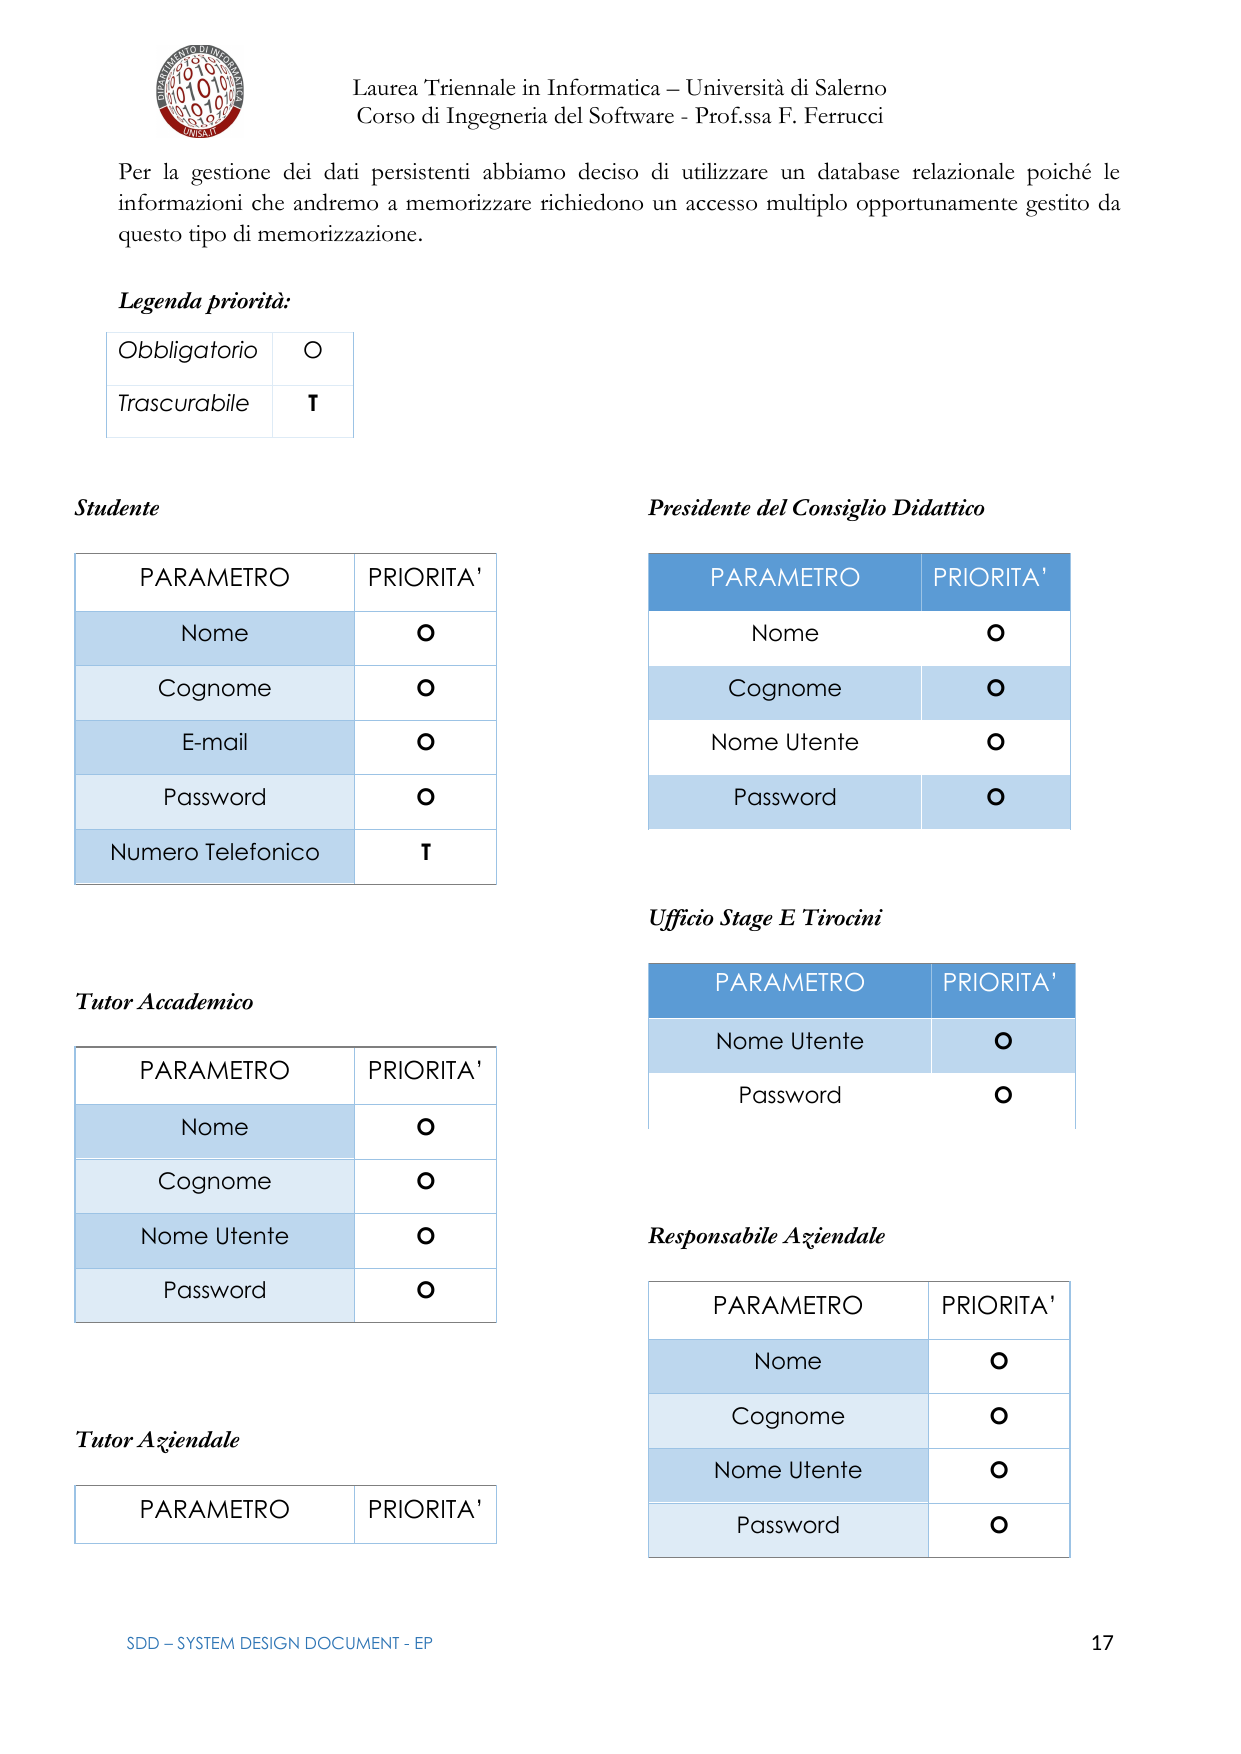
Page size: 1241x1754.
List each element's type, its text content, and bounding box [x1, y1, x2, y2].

text Per la gestione dei dati persistenti abbiamo deciso di utilizzare un database relazionale poiché le informazioni che andremo a memorizzare richiedono un accesso multiplo opportunamente gestito da questo tipo di memorizzazione. [118, 158, 1122, 247]
table_header Obbligatorio [107, 333, 272, 384]
table_cell Trascurabile [107, 386, 272, 437]
text Legenda priorità: [118, 287, 1122, 315]
table_cell T [273, 386, 353, 437]
table_header O [273, 333, 353, 384]
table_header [63, 494, 636, 1573]
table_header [636, 494, 1166, 1573]
picture [156, 45, 244, 138]
